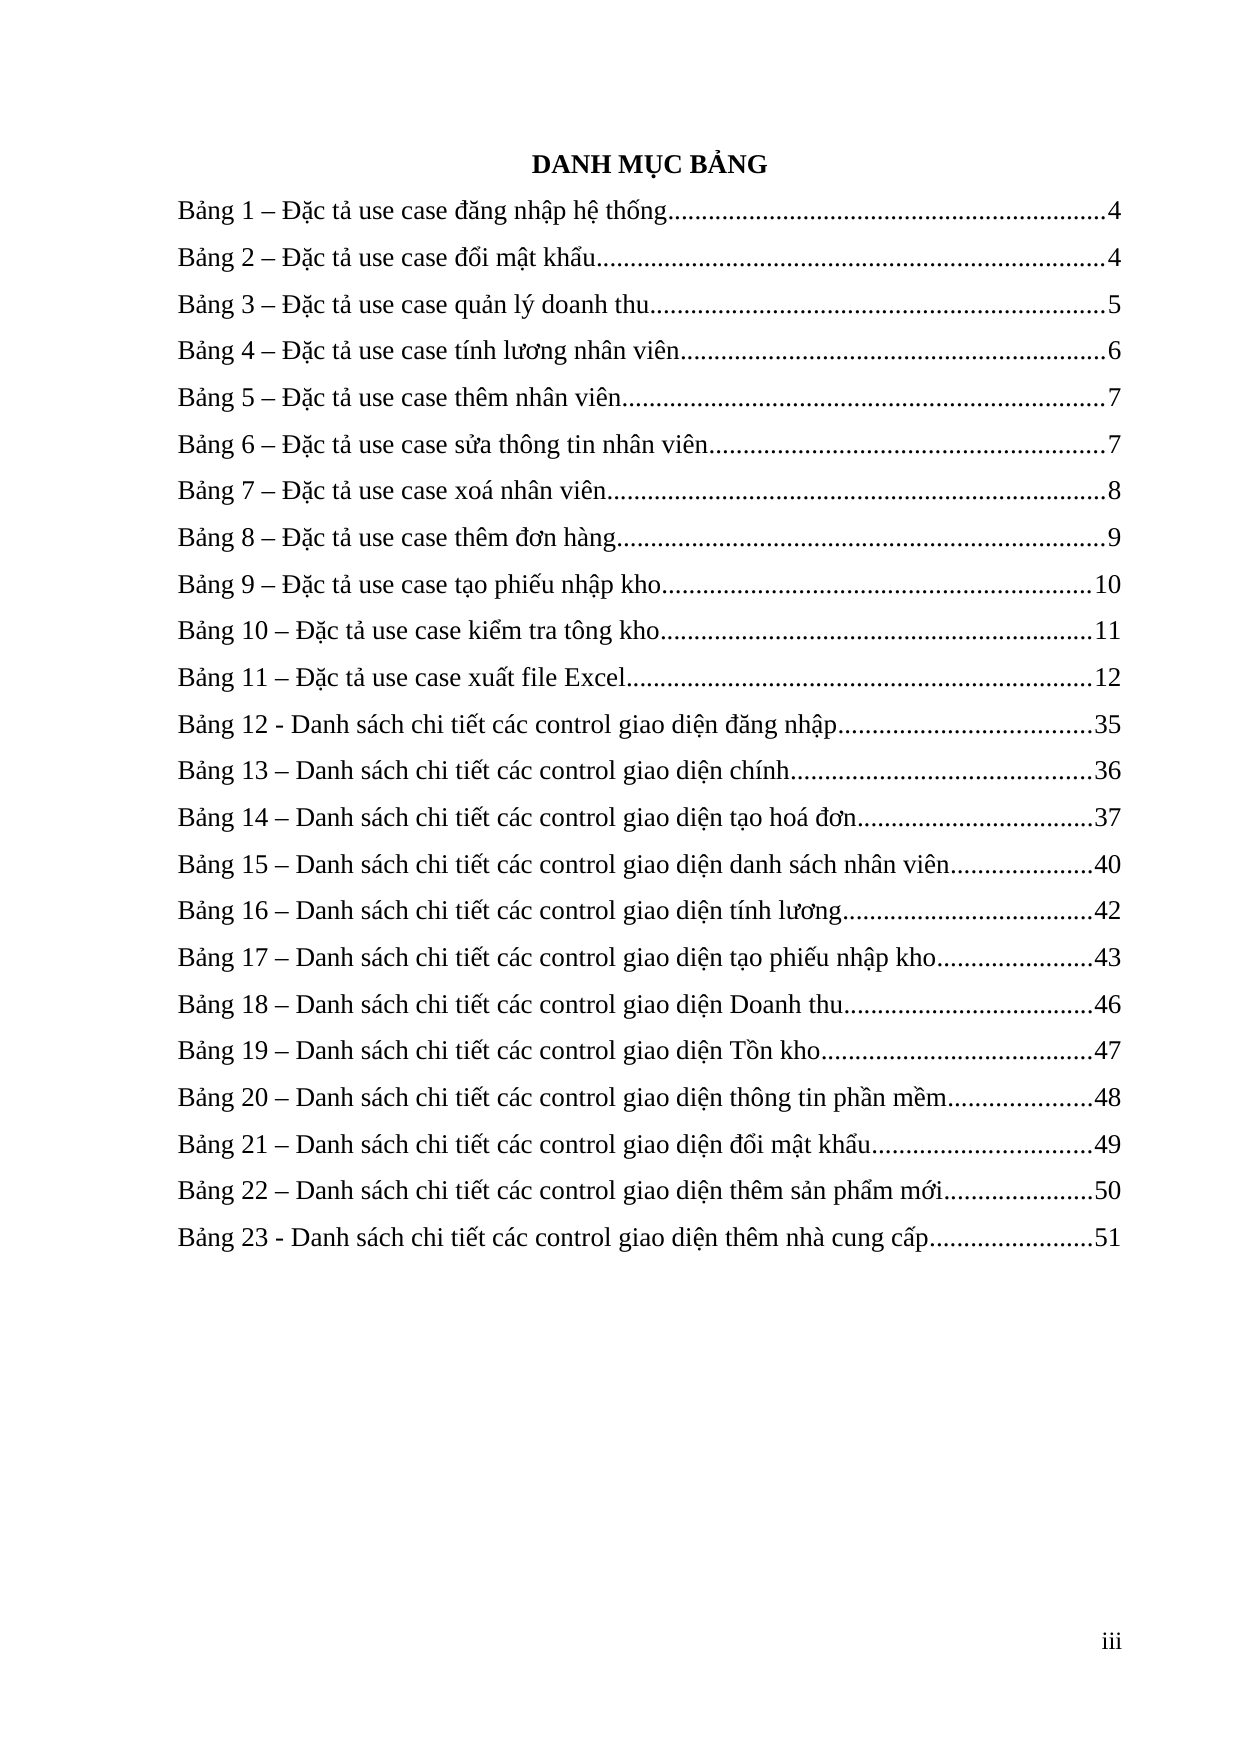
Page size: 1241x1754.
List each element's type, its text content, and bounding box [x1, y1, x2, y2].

text DANH MỤC BẢNG [177, 148, 1122, 179]
text Bảng 22 – Danh sách chi tiết các control giao diện thêm sản phẩm mới 50 [177, 1174, 1122, 1206]
text Bảng 3 – Đặc tả use case quản lý doanh thu 5 [177, 288, 1122, 319]
text Bảng 17 – Danh sách chi tiết các control giao diện tạo phiếu nhập kho 43 [177, 941, 1122, 972]
text Bảng 14 – Danh sách chi tiết các control giao diện tạo hoá đơn 37 [177, 801, 1122, 832]
text Bảng 4 – Đặc tả use case tính lương nhân viên 6 [177, 334, 1122, 366]
text Bảng 2 – Đặc tả use case đổi mật khẩu 4 [177, 241, 1122, 272]
text Bảng 9 – Đặc tả use case tạo phiếu nhập kho 10 [177, 568, 1122, 599]
text Bảng 23 - Danh sách chi tiết các control giao diện thêm nhà cung cấp 51 [177, 1221, 1122, 1252]
text Bảng 19 – Danh sách chi tiết các control giao diện Tồn kho 47 [177, 1034, 1122, 1066]
text Bảng 8 – Đặc tả use case thêm đơn hàng 9 [177, 521, 1122, 552]
text Bảng 20 – Danh sách chi tiết các control giao diện thông tin phần mềm 48 [177, 1081, 1122, 1112]
text Bảng 15 – Danh sách chi tiết các control giao diện danh sách nhân viên 40 [177, 848, 1122, 879]
text Bảng 7 – Đặc tả use case xoá nhân viên 8 [177, 474, 1122, 506]
text Bảng 21 – Danh sách chi tiết các control giao diện đổi mật khẩu 49 [177, 1128, 1122, 1159]
text Bảng 1 – Đặc tả use case đăng nhập hệ thống 4 [177, 194, 1122, 226]
text Bảng 6 – Đặc tả use case sửa thông tin nhân viên 7 [177, 428, 1122, 459]
text Bảng 11 – Đặc tả use case xuất file Excel 12 [177, 661, 1122, 692]
text Bảng 16 – Danh sách chi tiết các control giao diện tính lương 42 [177, 894, 1122, 926]
text Bảng 13 – Danh sách chi tiết các control giao diện chính 36 [177, 754, 1122, 786]
text Bảng 12 - Danh sách chi tiết các control giao diện đăng nhập 35 [177, 708, 1122, 739]
text Bảng 10 – Đặc tả use case kiểm tra tông kho 11 [177, 614, 1122, 646]
text Bảng 18 – Danh sách chi tiết các control giao diện Doanh thu 46 [177, 988, 1122, 1019]
text Bảng 5 – Đặc tả use case thêm nhân viên 7 [177, 381, 1122, 412]
